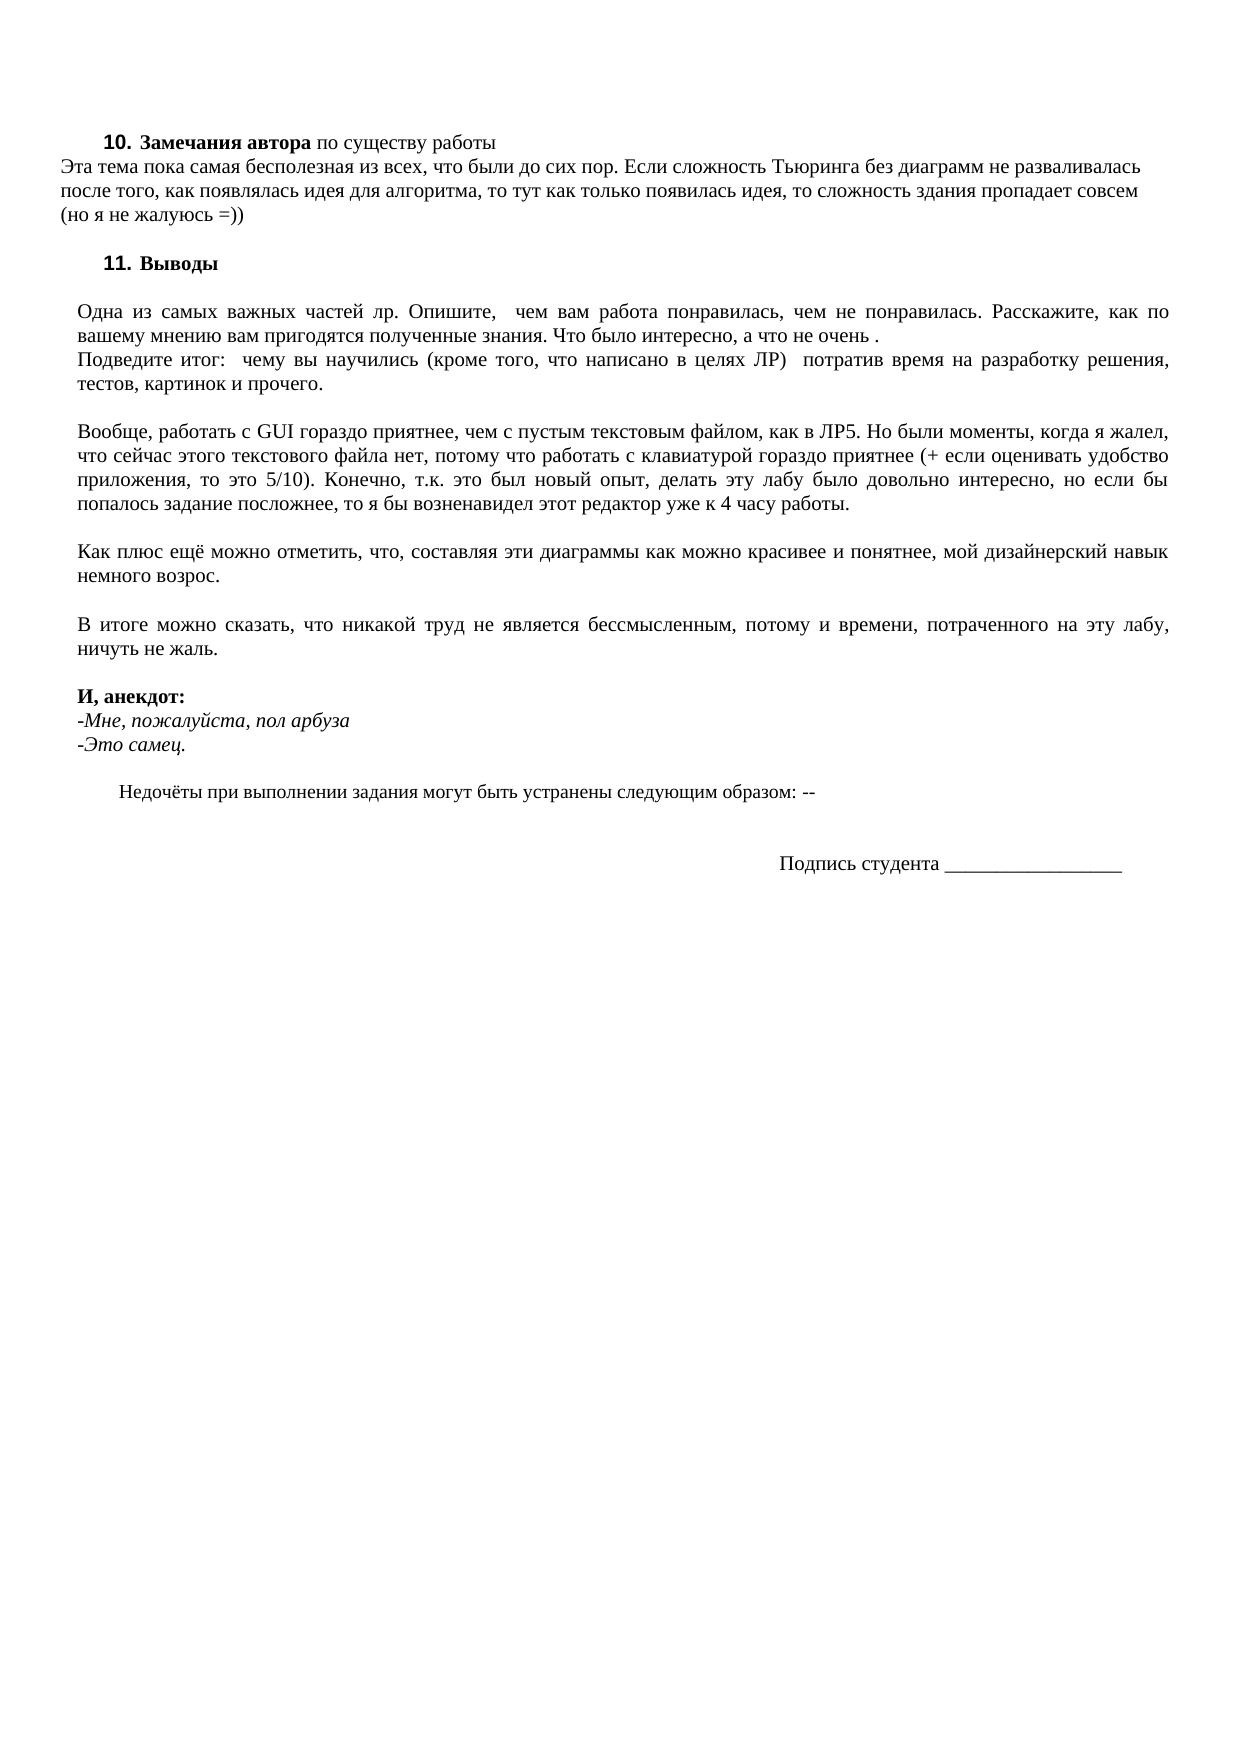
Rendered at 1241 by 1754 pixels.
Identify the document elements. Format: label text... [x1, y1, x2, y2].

text Как плюс ещё можно отметить, что, составляя эти диаграммы как можно красивее и понятнее, мой дизайнерский навык немного возрос. [77, 539, 1171, 587]
text Вообще, работать с GUI гораздо приятнее, чем с пустым текстовым файлом, как в ЛР5. Но были моменты, когда я жалел, что сейчас этого текстового файла нет, потому что работать с клавиатурой гораздо приятнее (+ если оценивать удобство приложения, то это 5/10). Конечно, т.к. это был новый опыт, делать эту лабу было довольно интересно, но если бы попалось задание посложнее, то я бы возненавидел этот редактор уже к 4 часу работы. [77, 419, 1171, 515]
list Замечания автора по существу работы [103, 130, 1171, 154]
text Недочёты при выполнении задания могут быть устранены следующим образом: -- [119, 780, 1171, 803]
text -Мне, пожалуйста, пол арбуза [77, 708, 1171, 732]
text Подведите итог: чему вы научились (кроме того, что написано в целях ЛР) потратив время на разработку решения, тестов, картинок и прочего. [77, 347, 1171, 395]
text Одна из самых важных частей лр. Опишите, чем вам работа понравилась, чем не понравилась. Расскажите, как по вашему мнению вам пригодятся полученные знания. Что было интересно, а что не очень . [77, 299, 1171, 347]
text Подпись студента _________________ [779, 851, 1171, 875]
text И, анекдот: [77, 684, 1171, 708]
list Выводы [103, 251, 1171, 275]
text Эта тема пока самая бесполезная из всех, что были до сих пор. Если сложность Тьюринга без диаграмм не разваливалась после того, как появлялась идея для алгоритма, то тут как только появилась идея, то сложность здания пропадает совсем (но я не жалуюсь =)) [60, 154, 1171, 226]
text В итоге можно сказать, что никакой труд не является бессмысленным, потому и времени, потраченного на эту лабу, ничуть не жаль. [77, 612, 1171, 660]
text -Это самец. [77, 732, 1171, 756]
